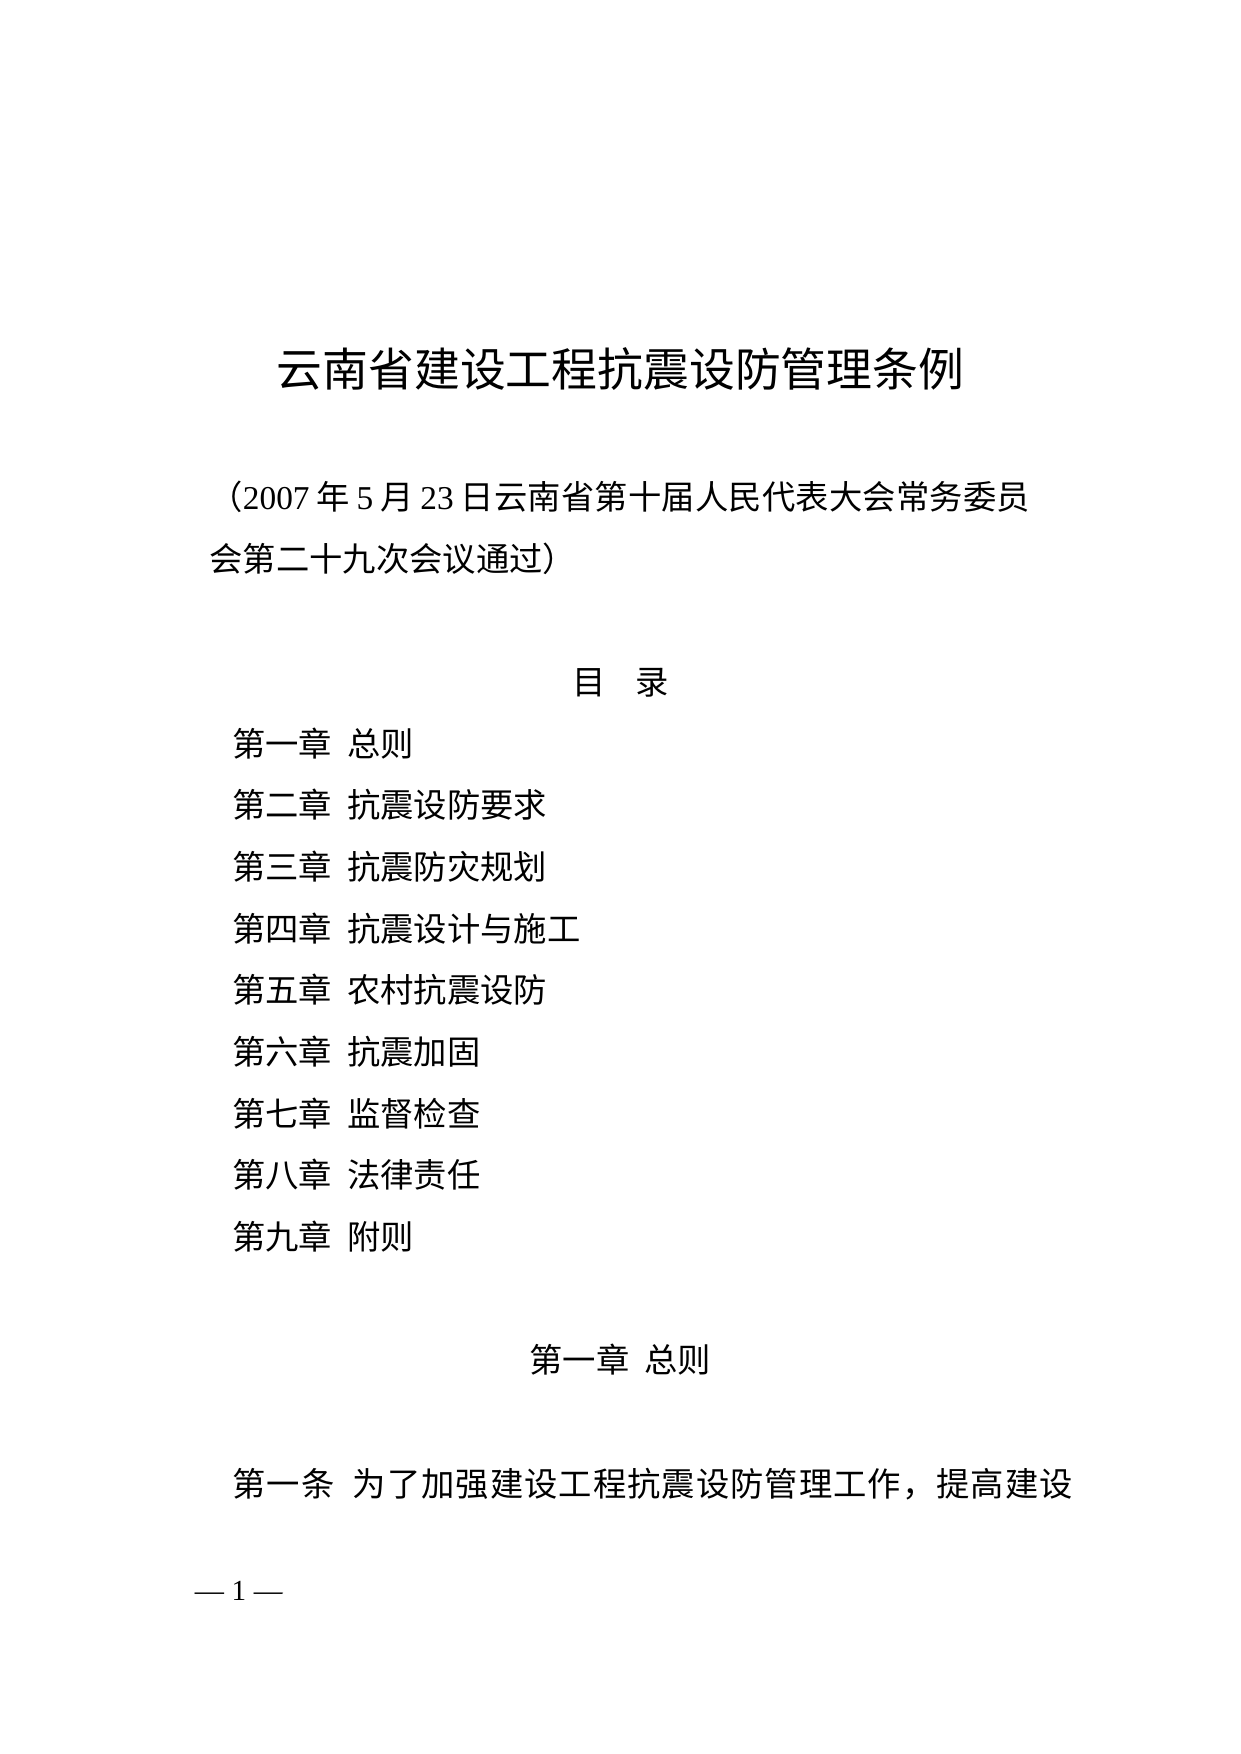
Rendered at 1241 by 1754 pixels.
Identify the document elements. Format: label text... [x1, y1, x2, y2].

text 第六章 抗震加固 [165, 1015, 1075, 1077]
text 第五章 农村抗震设防 [165, 954, 1075, 1015]
text 第一章 总则 [165, 707, 1075, 769]
text 第七章 监督检查 [165, 1077, 1075, 1139]
text 第一章 总则 [165, 1324, 1075, 1385]
text （2007年5月23日云南省第十届人民代表大会常务委员会第二十九次会议通过） [209, 460, 1031, 584]
text 目 录 [165, 645, 1075, 707]
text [165, 1447, 1075, 1509]
text 云南省建设工程抗震设防管理条例 [165, 337, 1075, 399]
text 第九章 附则 [165, 1200, 1075, 1262]
text 第八章 法律责任 [165, 1139, 1075, 1200]
text 第二章 抗震设防要求 [165, 769, 1075, 830]
text 第三章 抗震防灾规划 [165, 830, 1075, 892]
text 第四章 抗震设计与施工 [165, 892, 1075, 954]
